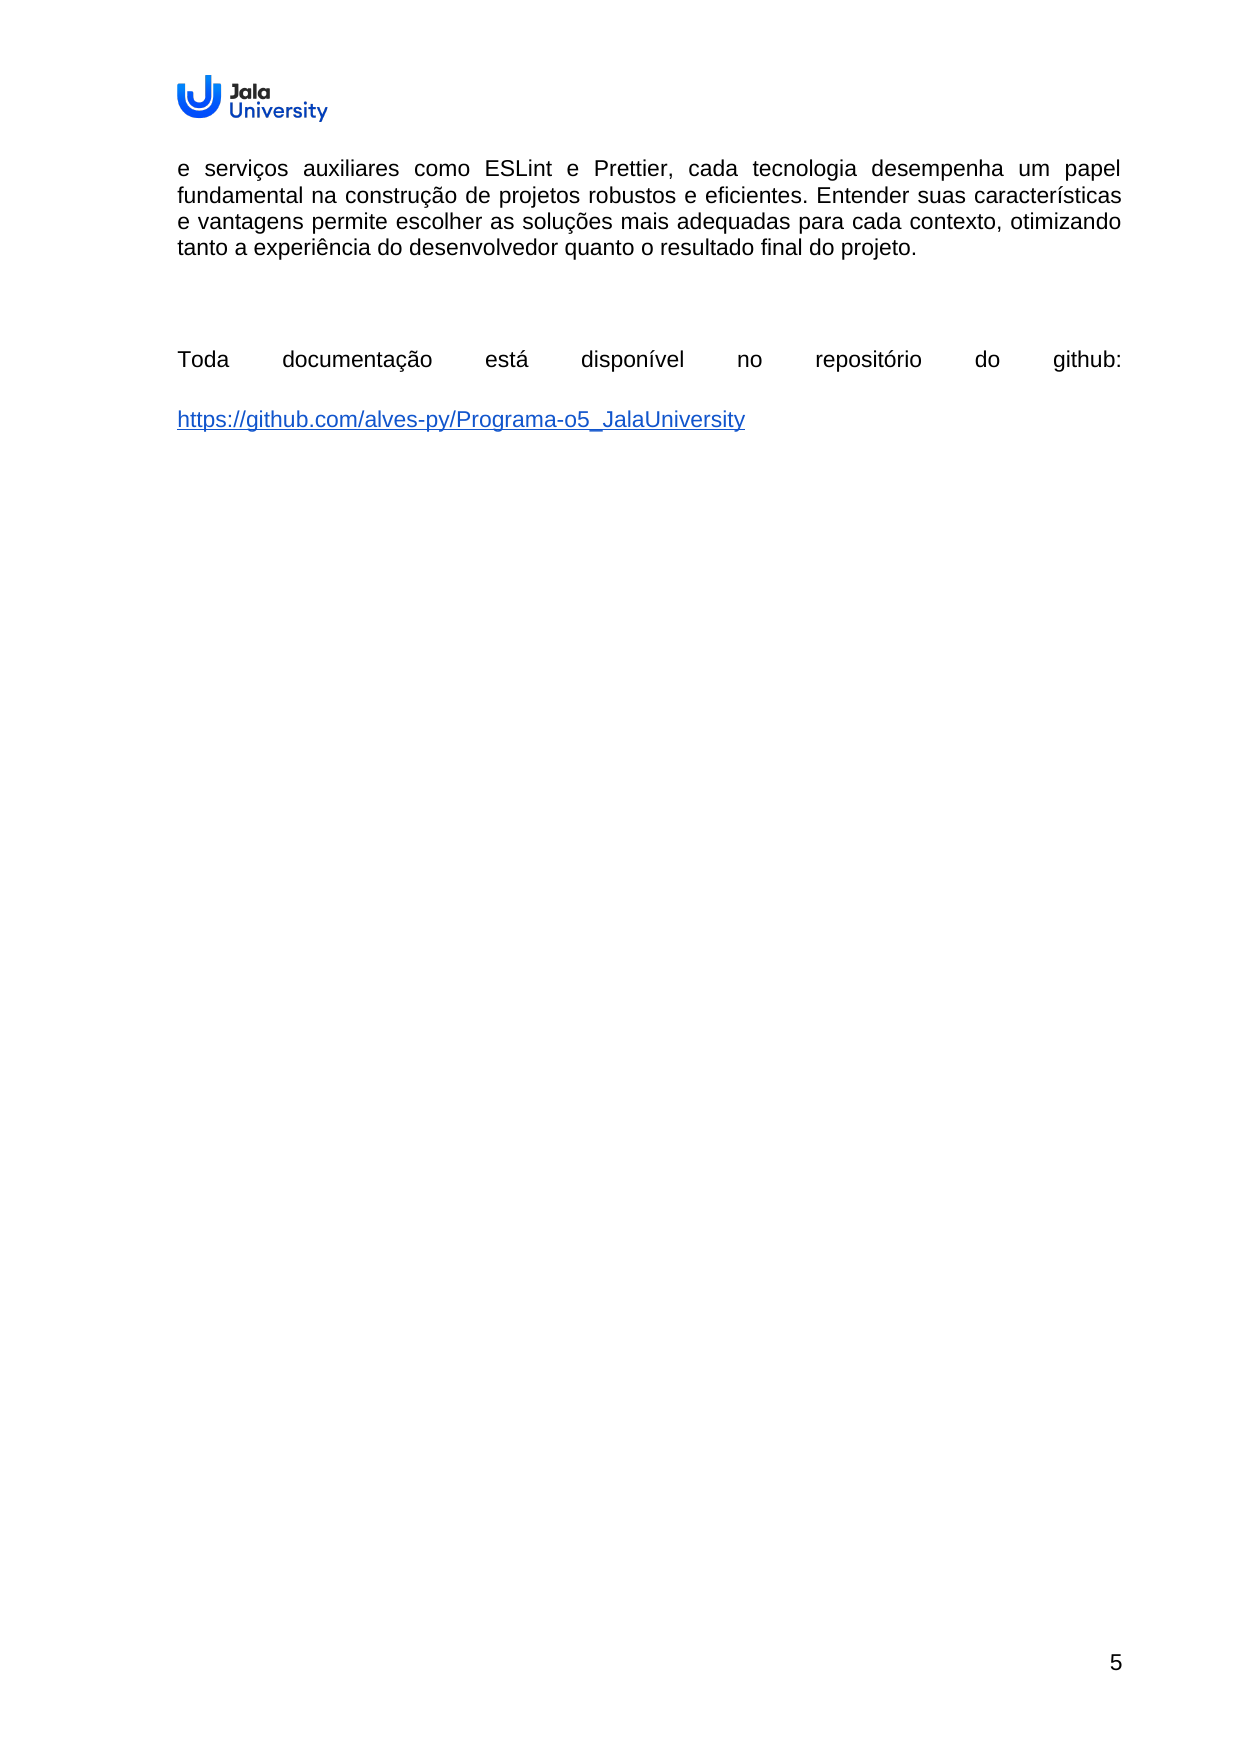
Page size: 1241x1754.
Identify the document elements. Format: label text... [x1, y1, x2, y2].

picture [177, 75, 328, 122]
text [177, 155, 1122, 261]
text Toda documentação está disponível no repositório do github: https://github.com/alves-py/Programa-o5_JalaUniversity [177, 346, 1122, 493]
